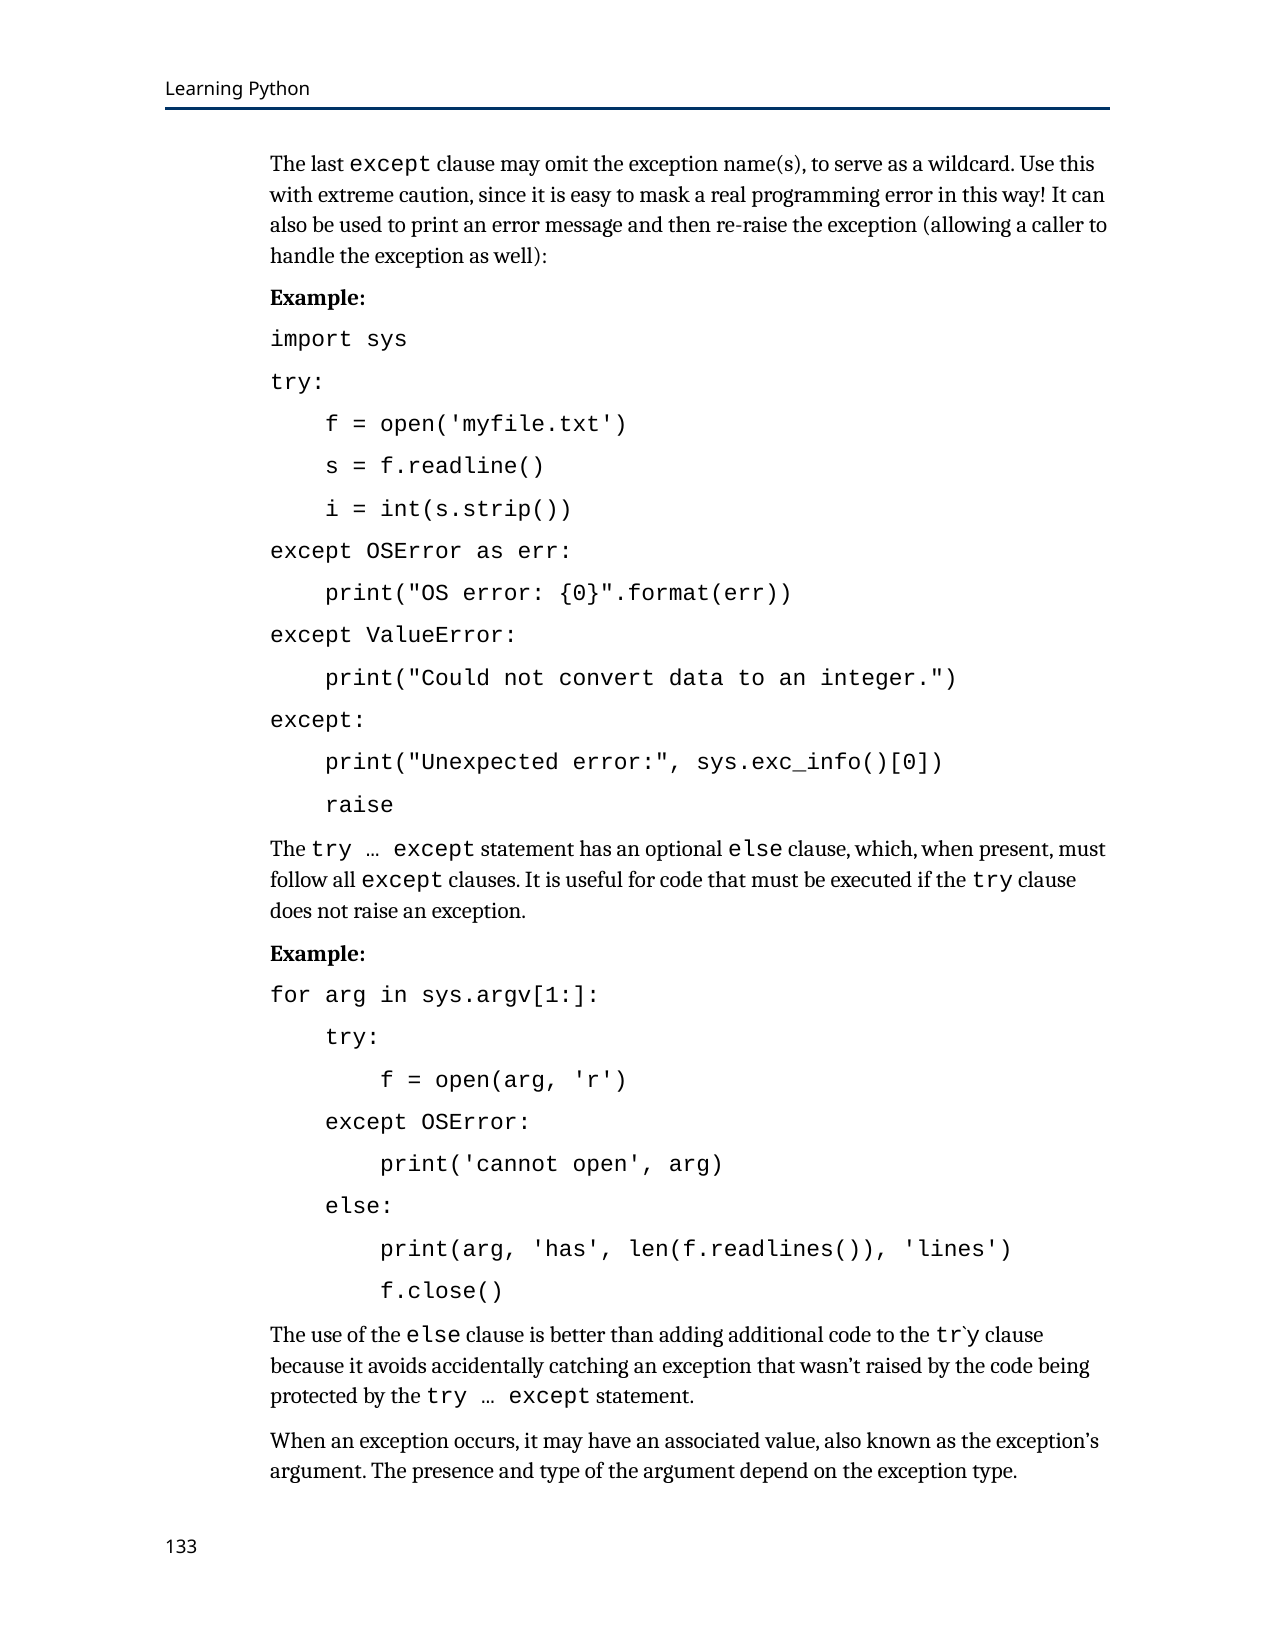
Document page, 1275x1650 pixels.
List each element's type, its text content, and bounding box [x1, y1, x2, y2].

text print("Could not convert data to an integer.") [270, 666, 1110, 692]
text for arg in sys.argv[1:]: [270, 983, 1110, 1009]
text print("Unexpected error:", sys.exc_info()[0]) [270, 751, 1110, 777]
text try: [270, 370, 1110, 396]
text The last except clause may omit the exception name(s), to serve as a wildcard. Use this with extreme caution, since it is easy to mask a real programming error in this way! It can also be used to print an error message and then re-raise the exception (allowing a caller to handle the exception as well): [270, 151, 1110, 269]
text print('cannot open', arg) [270, 1153, 1110, 1178]
text s = f.readline() [270, 455, 1110, 481]
text i = int(s.strip()) [270, 497, 1110, 523]
text The try … except statement has an optional else clause, which, when present, must follow all except clauses. It is useful for code that must be executed if the try clause does not raise an exception. [270, 835, 1110, 924]
text import sys [270, 328, 1110, 354]
text Example: [270, 285, 1110, 311]
text except OSError: [270, 1110, 1110, 1136]
text except ValueError: [270, 624, 1110, 650]
text Example: [270, 941, 1110, 967]
text f.close() [270, 1279, 1110, 1305]
text try: [270, 1026, 1110, 1052]
text except: [270, 708, 1110, 734]
text except OSError as err: [270, 539, 1110, 565]
text print("OS error: {0}".format(err)) [270, 582, 1110, 607]
text f = open(arg, 'r') [270, 1068, 1110, 1094]
text When an exception occurs, it may have an associated value, also known as the exception’s argument. The presence and type of the argument depend on the exception type. [270, 1427, 1110, 1484]
text raise [270, 793, 1110, 819]
text The use of the else clause is better than adding additional code to the tr`y clause because it avoids accidentally catching an exception that wasn’t raised by the code being protected by the try … except statement. [270, 1322, 1110, 1411]
text else: [270, 1195, 1110, 1221]
text f = open('myfile.txt') [270, 412, 1110, 438]
text print(arg, 'has', len(f.readlines()), 'lines') [270, 1237, 1110, 1263]
